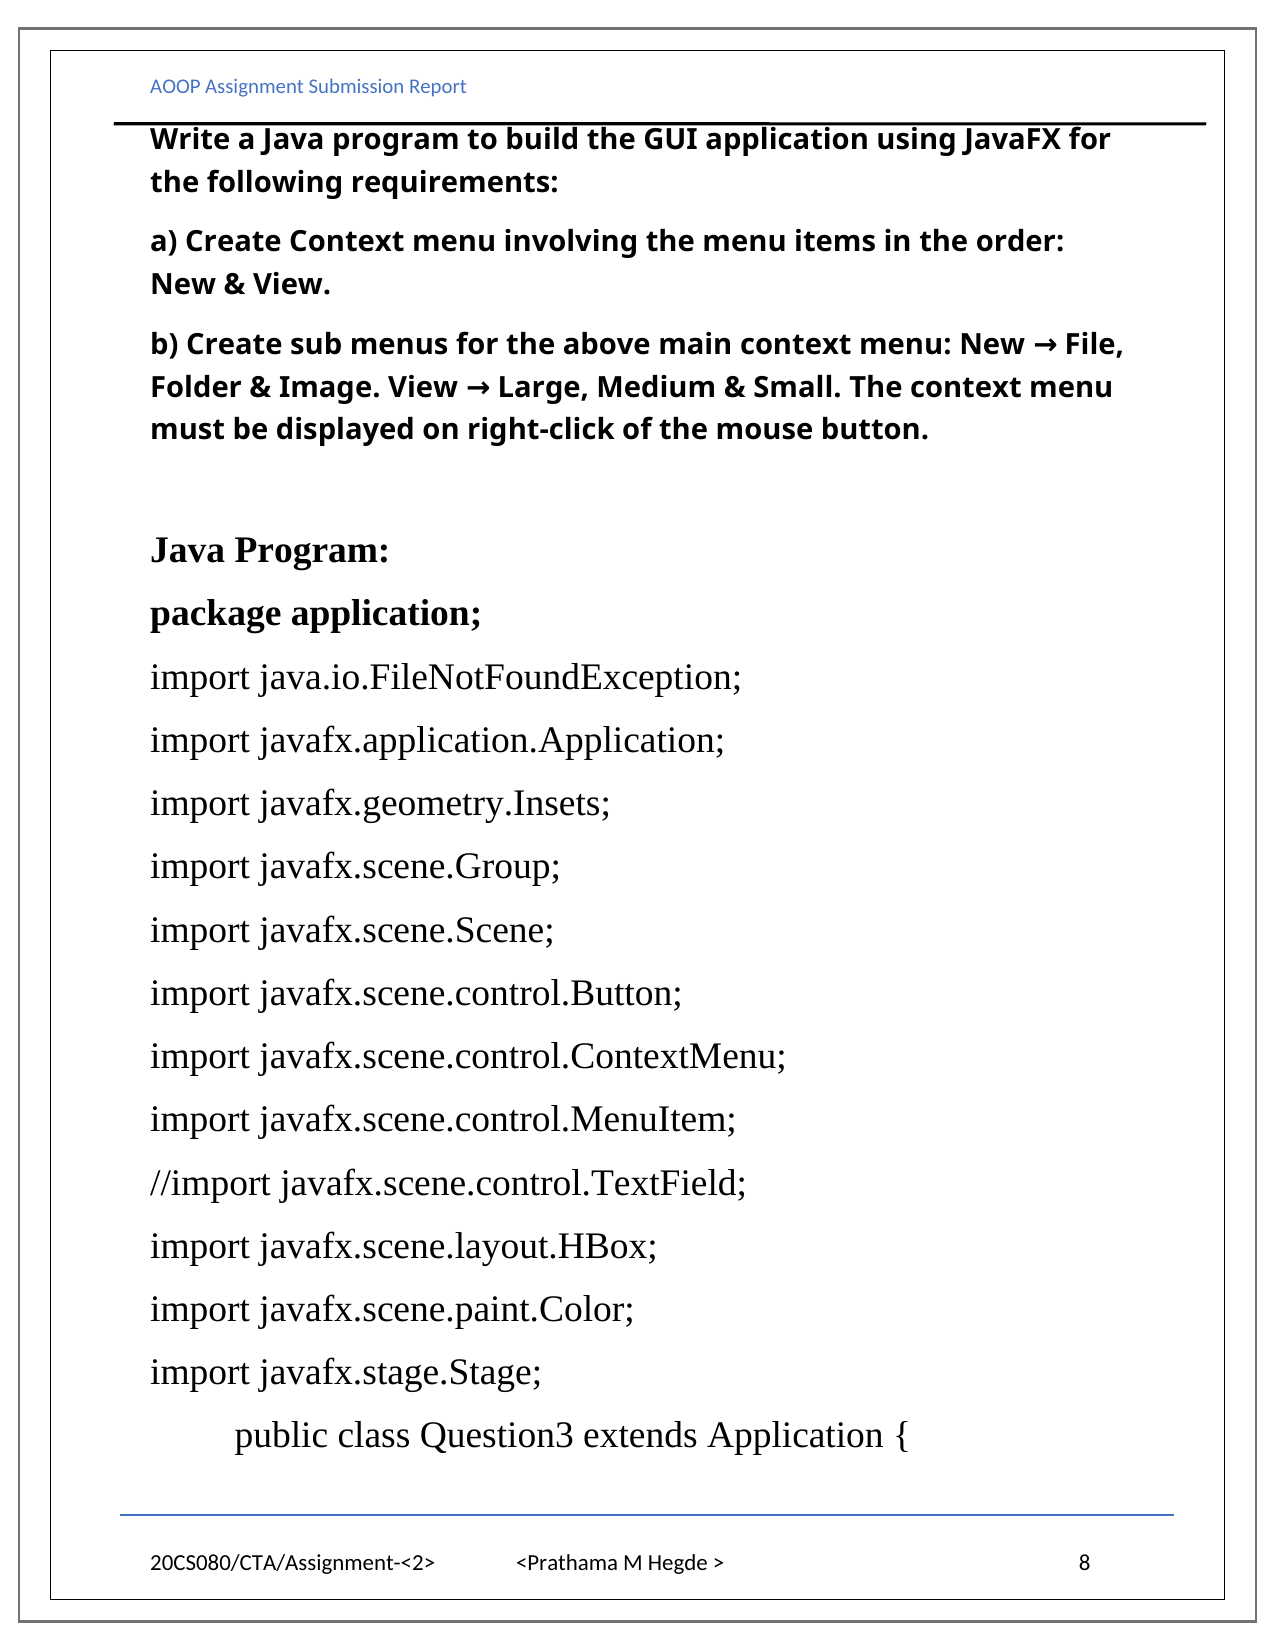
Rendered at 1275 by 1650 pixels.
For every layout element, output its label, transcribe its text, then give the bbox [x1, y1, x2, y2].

text Java Program: [150, 528, 1125, 571]
text import javafx.scene.control.ContextMenu; [150, 1033, 1125, 1077]
text a) Create Context menu involving the menu items in the order: New & View. [150, 221, 1125, 303]
text import javafx.scene.control.Button; [150, 970, 1125, 1013]
text import javafx.scene.control.MenuItem; [150, 1097, 1125, 1140]
text b) Create sub menus for the above main context menu: New → File, Folder & Image. View → Large, Medium & Small. The context menu must be displayed on right-click of the mouse button. [150, 323, 1125, 448]
text import java.io.FileNotFoundException; [150, 654, 1125, 697]
text Write a Java program to build the GUI application using JavaFX for the following requirements: [150, 118, 1125, 201]
text public class Question3 extends Application { [150, 1413, 1125, 1456]
text import javafx.geometry.Insets; [150, 781, 1125, 824]
text package application; [150, 591, 1125, 634]
text import javafx.scene.Group; [150, 844, 1125, 887]
text import javafx.scene.paint.Color; [150, 1286, 1125, 1329]
text import javafx.stage.Stage; [150, 1349, 1125, 1393]
text import javafx.scene.Scene; [150, 907, 1125, 950]
text import javafx.scene.layout.HBox; [150, 1223, 1125, 1266]
text import javafx.application.Application; [150, 717, 1125, 760]
text //import javafx.scene.control.TextField; [150, 1160, 1125, 1203]
